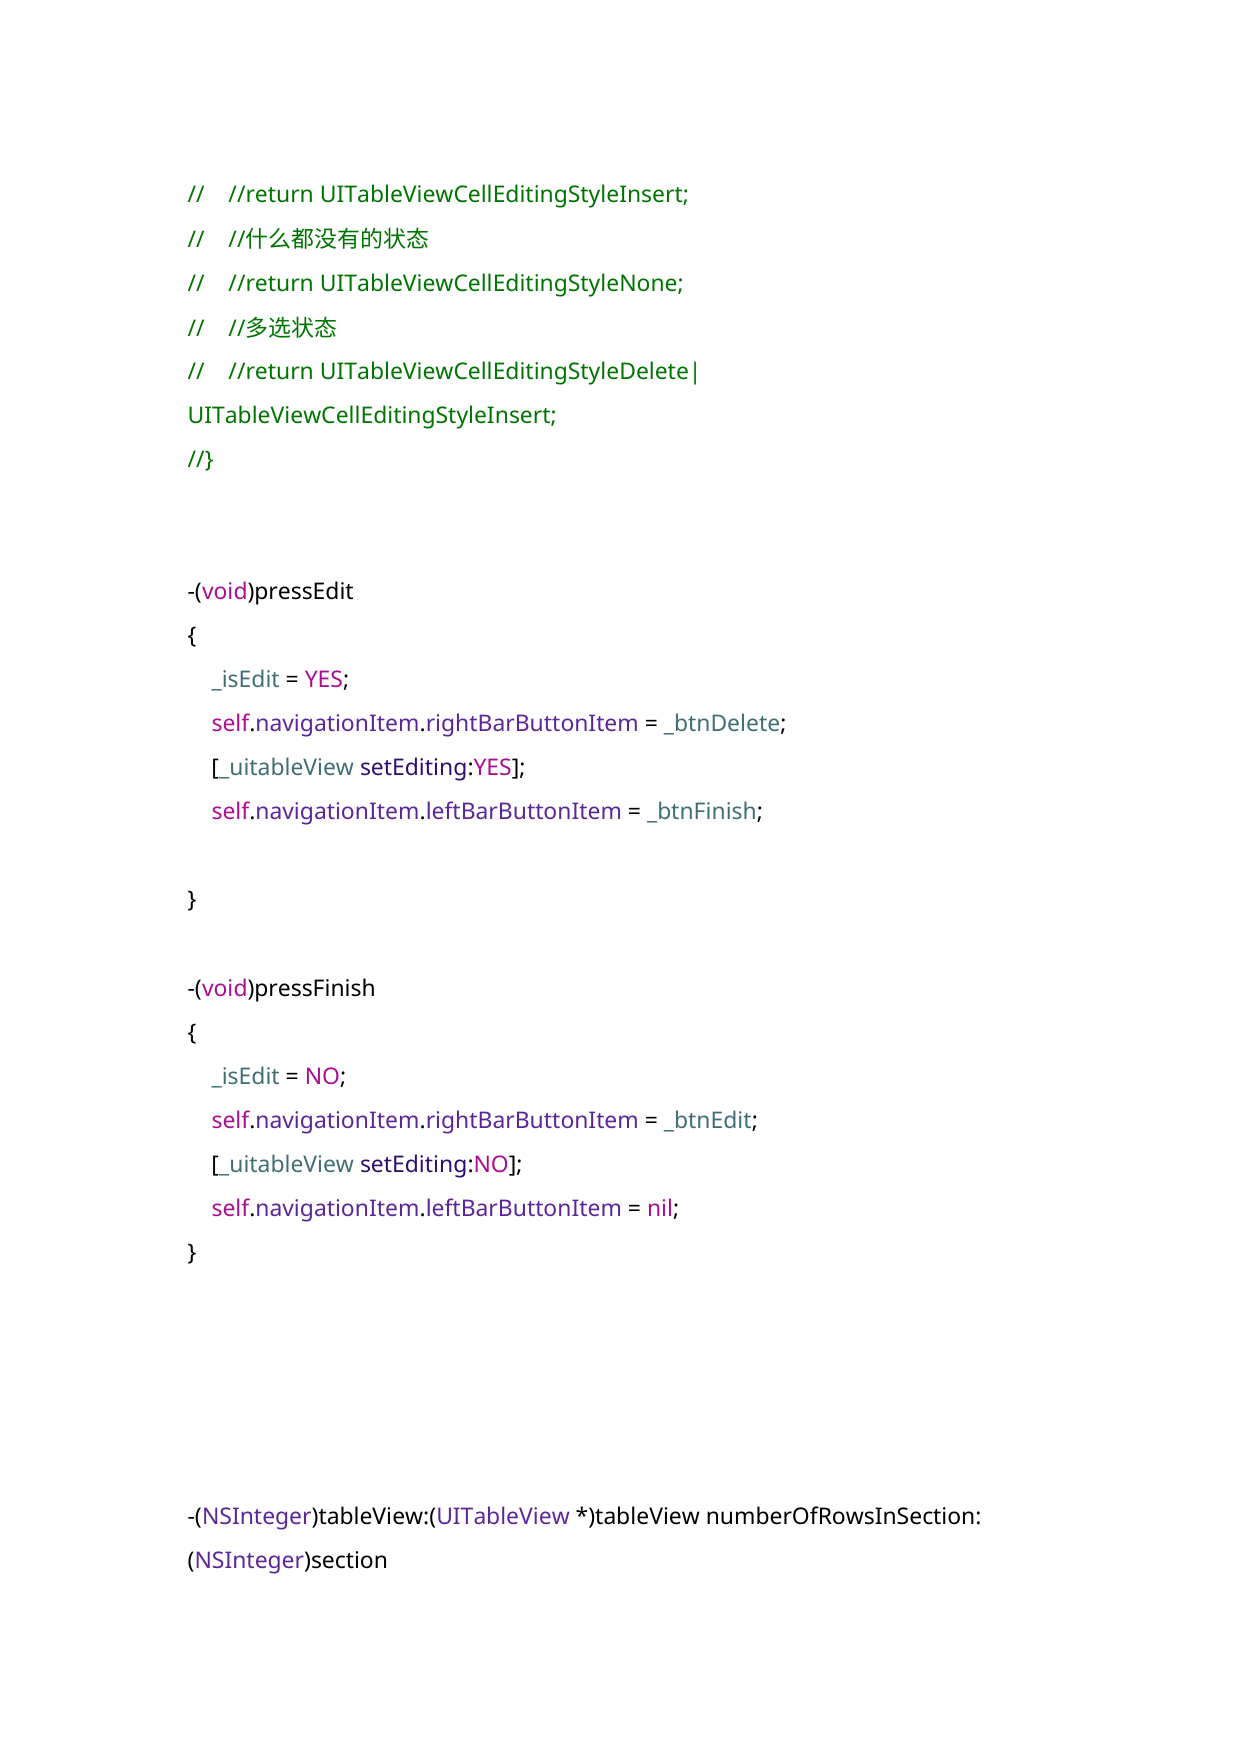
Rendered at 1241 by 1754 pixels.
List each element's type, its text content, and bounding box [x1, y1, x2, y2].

text self.navigationItem.leftBarButtonItem = nil; [187, 1185, 1053, 1229]
text // //多选状态 [187, 304, 1053, 348]
text [_uitableView setEditing:NO]; [187, 1141, 1053, 1185]
text //} [187, 436, 1053, 480]
text self.navigationItem.rightBarButtonItem = _btnDelete; [187, 701, 1053, 745]
text } [187, 877, 1053, 921]
text -(void)pressEdit [187, 568, 1053, 613]
text // //return UITableViewCellEditingStyleNone; [187, 260, 1053, 304]
text // //return UITableViewCellEditingStyleDelete|UITableViewCellEditingStyleInsert; [187, 348, 1053, 436]
text _isEdit = YES; [187, 657, 1053, 701]
text self.navigationItem.leftBarButtonItem = _btnFinish; [187, 789, 1053, 833]
text [_uitableView setEditing:YES]; [187, 745, 1053, 789]
text { [187, 1009, 1053, 1053]
text } [187, 1229, 1053, 1273]
text _isEdit = NO; [187, 1053, 1053, 1097]
text -(NSInteger)tableView:(UITableView *)tableView numberOfRowsInSection:(NSInteger)section [187, 1494, 1053, 1582]
text // //return UITableViewCellEditingStyleInsert; [187, 172, 1053, 216]
text // //什么都没有的状态 [187, 216, 1053, 260]
text self.navigationItem.rightBarButtonItem = _btnEdit; [187, 1097, 1053, 1141]
text { [187, 613, 1053, 657]
text -(void)pressFinish [187, 965, 1053, 1009]
